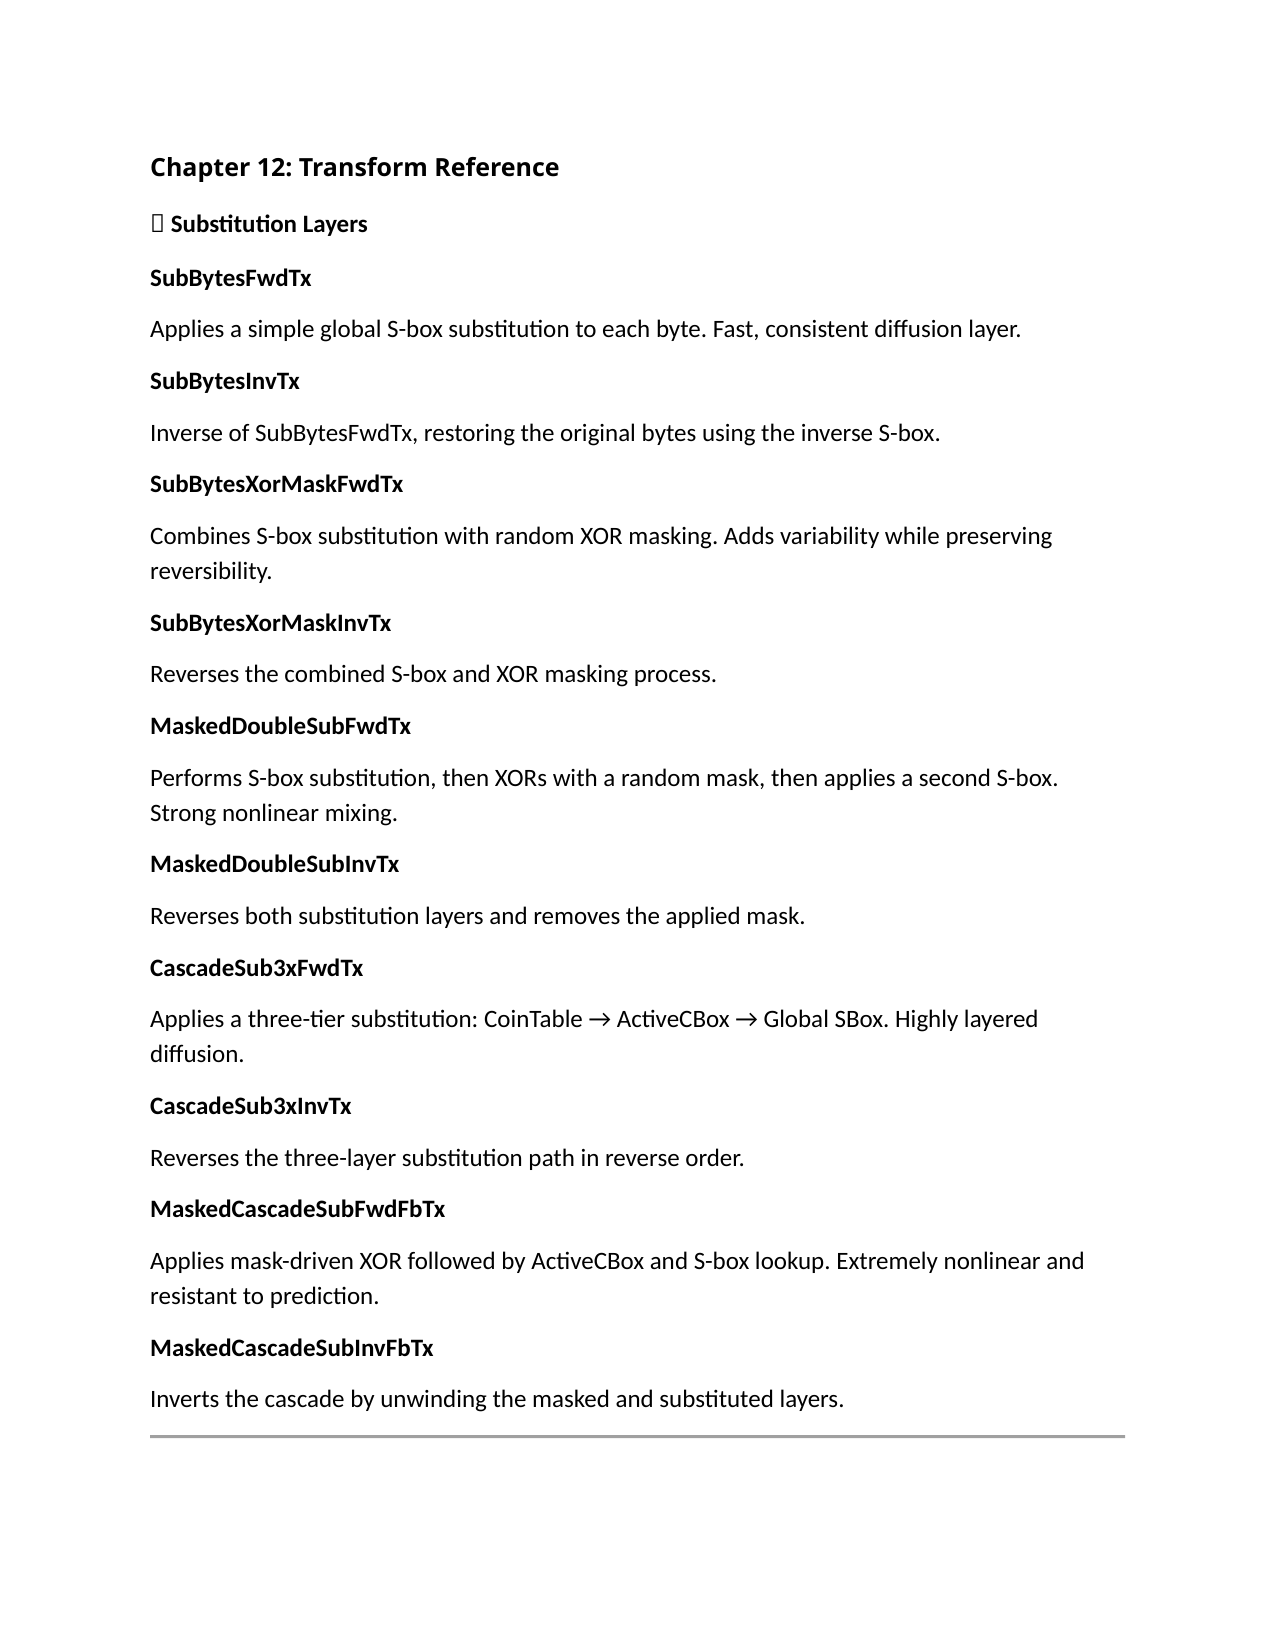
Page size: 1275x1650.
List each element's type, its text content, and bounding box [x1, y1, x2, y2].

text Performs S-box substitution, then XORs with a random mask, then applies a second S-box. Strong nonlinear mixing. [150, 762, 1125, 827]
text MaskedDoubleSubFwdTx [150, 710, 1125, 741]
text Reverses the combined S-box and XOR masking process. [150, 658, 1125, 689]
text Applies a three-tier substitution: CoinTable → ActiveCBox → Global SBox. Highly layered diffusion. [150, 1003, 1125, 1069]
text CascadeSub3xInvTx [150, 1090, 1125, 1121]
text MaskedCascadeSubFwdFbTx [150, 1193, 1125, 1224]
text Combines S-box substitution with random XOR masking. Adds variability while preserving reversibility. [150, 520, 1125, 586]
text Applies a simple global S-box substitution to each byte. Fast, consistent diffusion layer. [150, 313, 1125, 344]
text SubBytesFwdTx [150, 262, 1125, 292]
text SubBytesXorMaskFwdTx [150, 468, 1125, 499]
text Inverse of SubBytesFwdTx, restoring the original bytes using the inverse S-box. [150, 417, 1125, 447]
text Applies mask-driven XOR followed by ActiveCBox and S-box lookup. Extremely nonlinear and resistant to prediction. [150, 1245, 1125, 1311]
text SubBytesXorMaskInvTx [150, 607, 1125, 637]
text CascadeSub3xFwdTx [150, 952, 1125, 982]
text Inverts the cascade by unwinding the masked and substituted layers. [150, 1383, 1125, 1414]
text MaskedDoubleSubInvTx [150, 848, 1125, 879]
text Reverses the three-layer substitution path in reverse order. [150, 1142, 1125, 1172]
text SubBytesInvTx [150, 365, 1125, 396]
text Chapter 12: Transform Reference [150, 150, 1125, 184]
text MaskedCascadeSubInvFbTx [150, 1332, 1125, 1362]
text 🧩 Substitution Layers [150, 206, 1125, 240]
text Reverses both substitution layers and removes the applied mask. [150, 900, 1125, 931]
